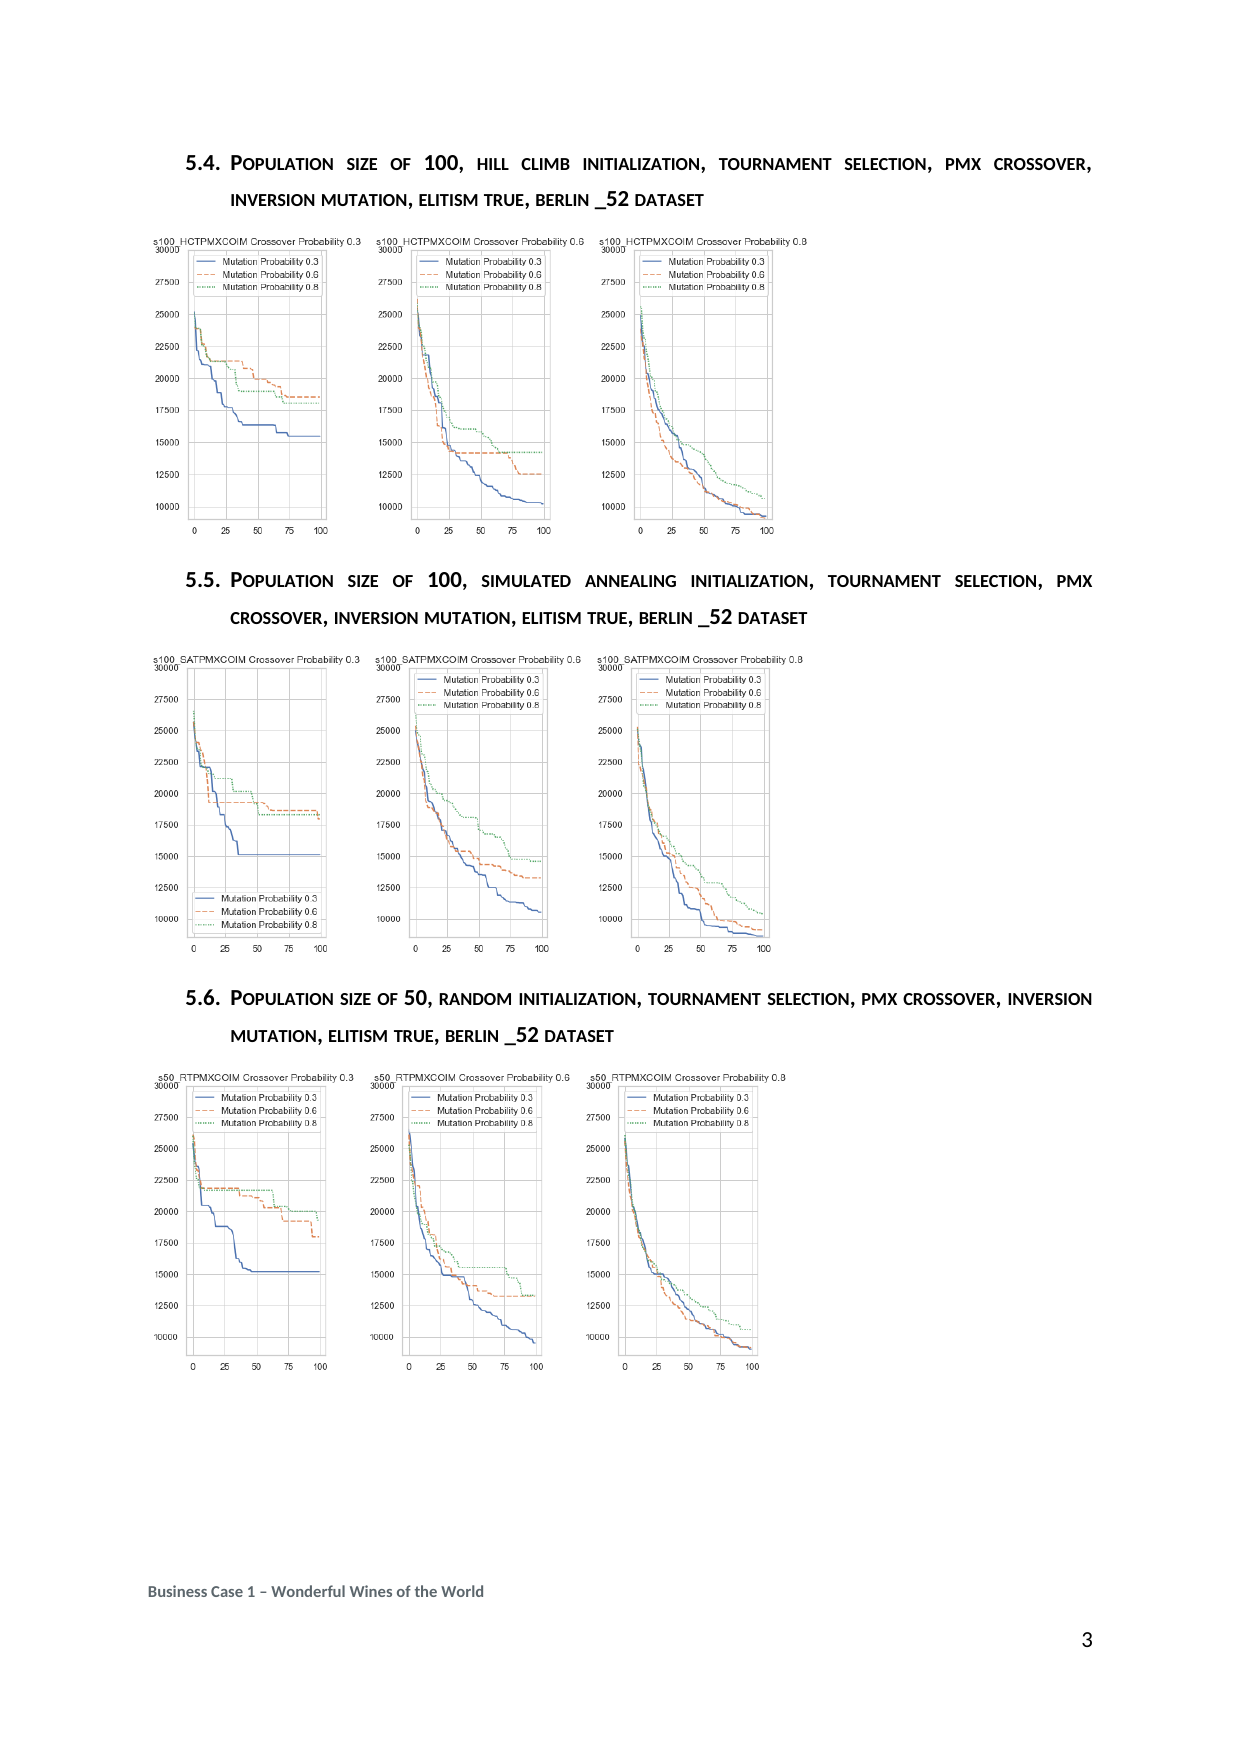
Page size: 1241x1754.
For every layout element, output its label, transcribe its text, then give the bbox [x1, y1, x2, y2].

picture [579, 1068, 791, 1377]
picture [147, 1068, 359, 1377]
subtitle Population size of 50, random initialization, tournament selection, pmx crossover, inversion mutation, elitism true, berlin _52 dataset [185, 983, 1092, 1048]
picture [593, 232, 812, 541]
subtitle Population size of 100, simulated annealing initialization, tournament selection, pmx crossover, inversion mutation, elitism true, berlin _52 dataset [185, 566, 1092, 630]
subtitle Population size of 100, hill climb initialization, tournament selection, pmx crossover, inversion mutation, elitism true, berlin _52 dataset [185, 148, 1092, 212]
picture [369, 650, 586, 959]
picture [147, 232, 366, 541]
picture [591, 650, 808, 959]
picture [370, 232, 589, 541]
picture [147, 650, 365, 959]
picture [363, 1068, 575, 1377]
